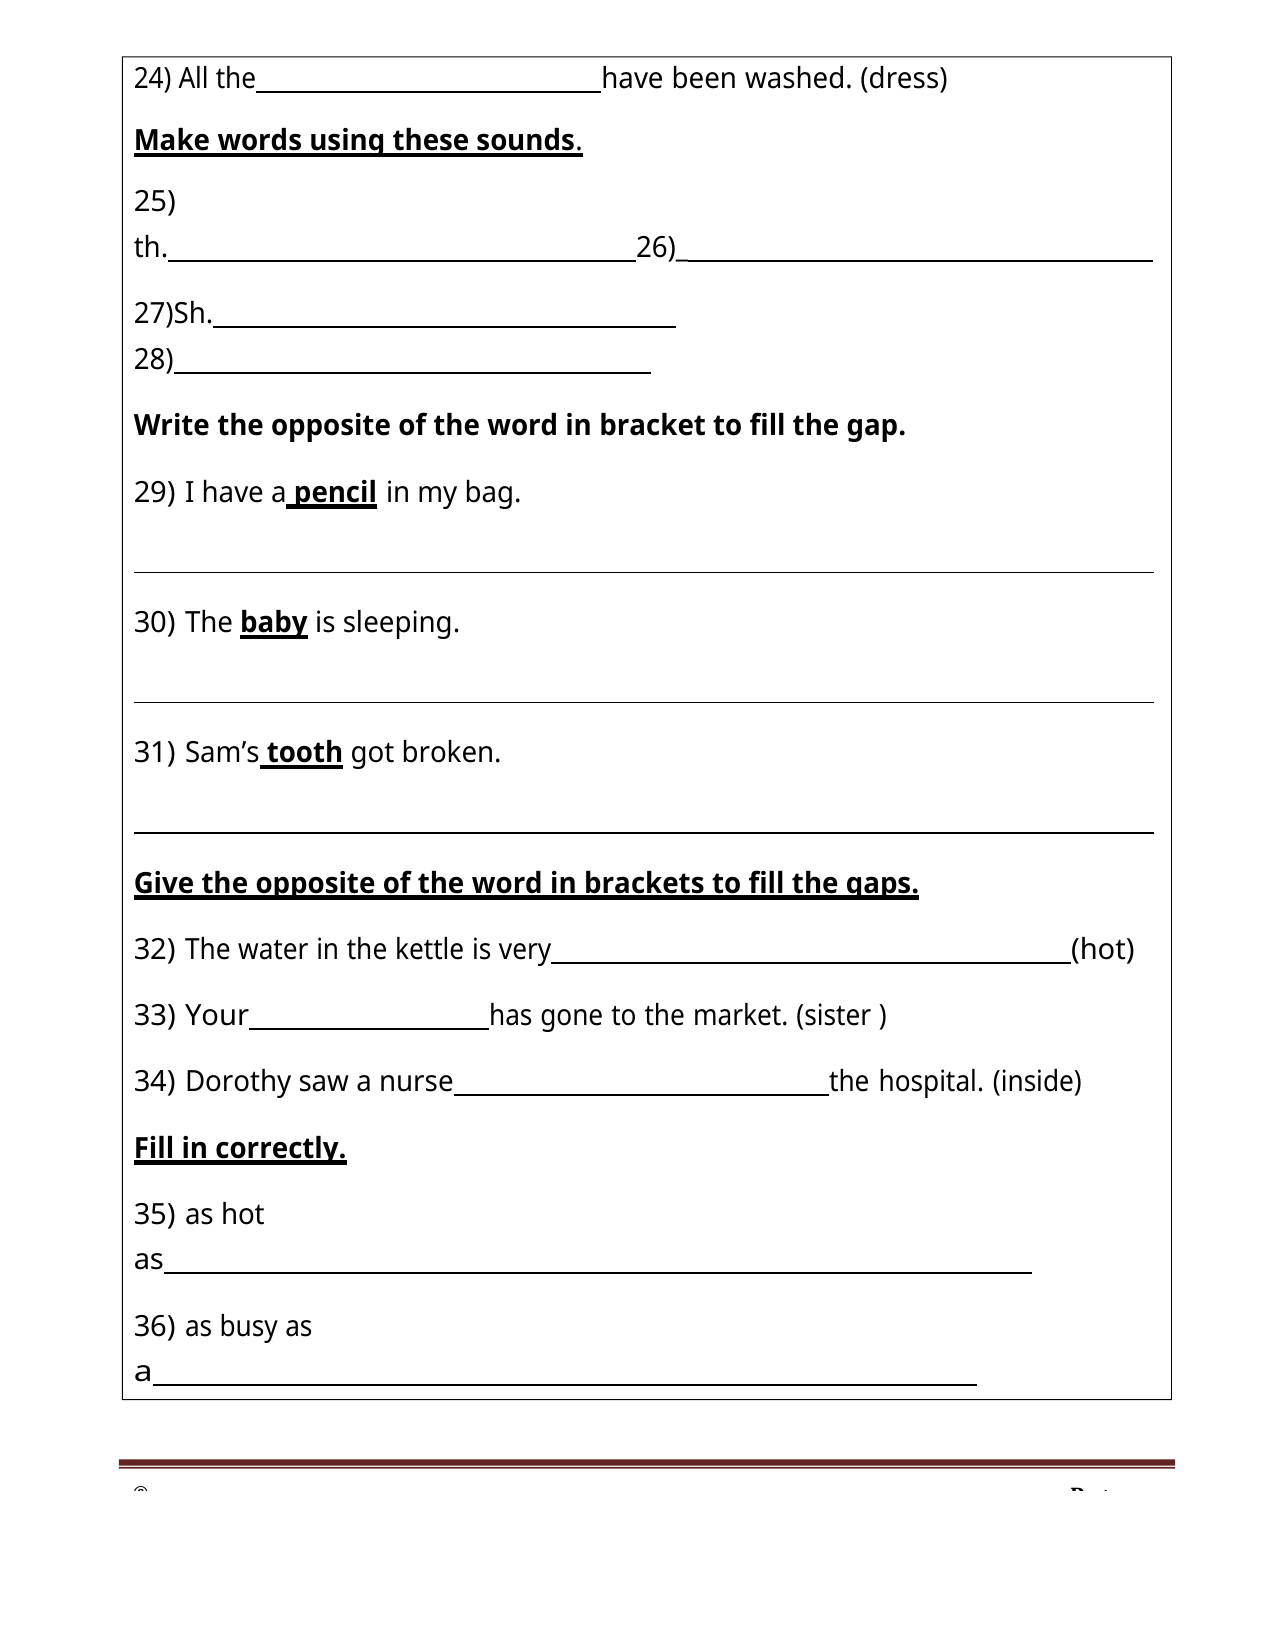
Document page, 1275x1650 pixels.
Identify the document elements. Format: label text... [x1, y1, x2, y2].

text th. 26)_ [133, 227, 1275, 266]
list The water in the kettle is very (hot) [133, 928, 1275, 968]
text 27)Sh. [133, 293, 1275, 332]
list Sam’s tooth got broken. [133, 731, 1275, 771]
text 24) All the have been washed. (dress) [133, 57, 1275, 97]
text Write the opposite of the word in bracket to fill the gap. [133, 404, 1275, 444]
list I have a pencil in my bag. [133, 471, 1275, 511]
text Fill in correctly. [133, 1127, 1275, 1167]
text Give the opposite of the word in brackets to fill the gaps. [133, 862, 1275, 902]
text a [133, 1350, 1275, 1390]
list Your has gone to the market. (sister ) [133, 994, 1275, 1034]
list The baby is sleeping. [133, 601, 1275, 641]
list Dorothy saw a nurse the hospital. (inside) [133, 1061, 1275, 1100]
list as hot [133, 1193, 1275, 1233]
text as [133, 1239, 1275, 1278]
text Make words using these sounds. 25) [133, 97, 589, 220]
text 28) [133, 338, 1275, 378]
list as busy as [133, 1305, 1275, 1344]
